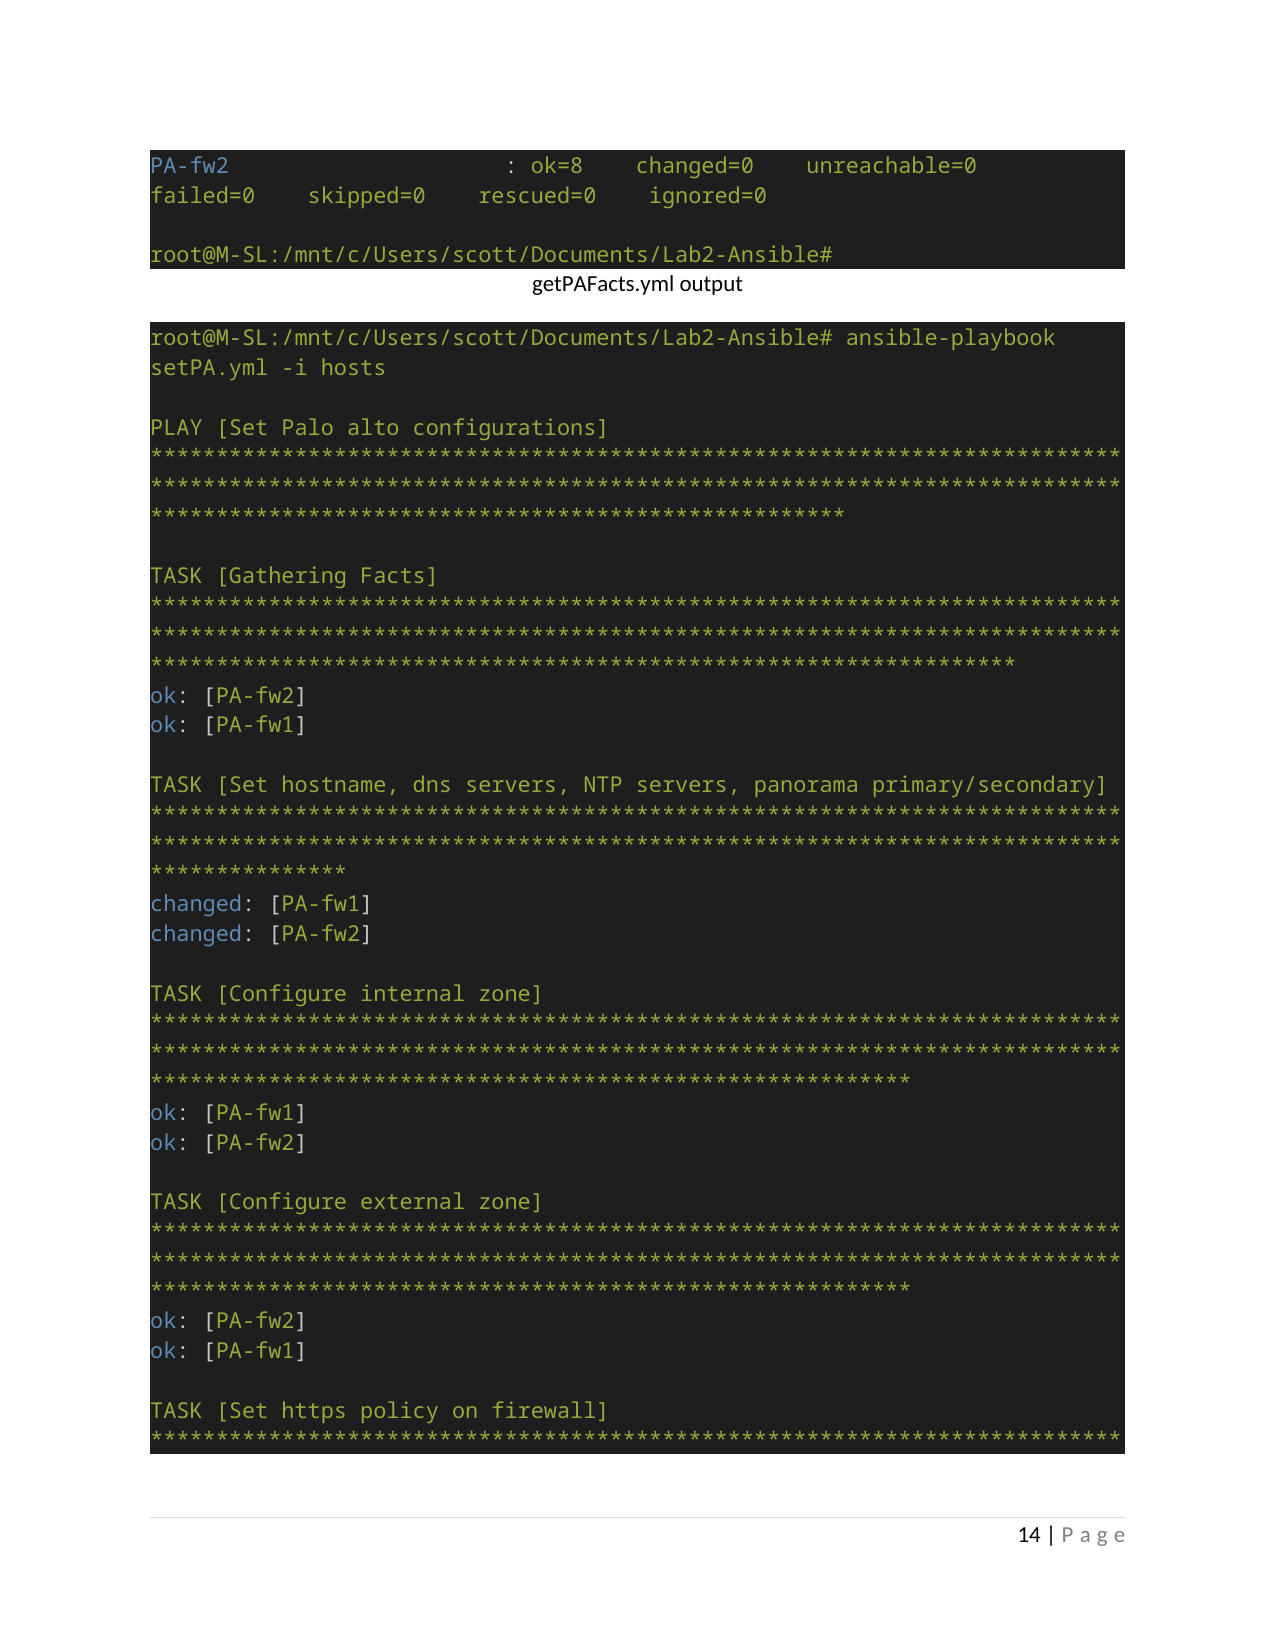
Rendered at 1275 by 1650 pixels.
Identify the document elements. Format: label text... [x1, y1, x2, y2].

text changed: [PA-fw2] [150, 918, 1125, 948]
text ok: [PA-fw2] [150, 1127, 1125, 1156]
text ok: [PA-fw1] [150, 709, 1125, 739]
text TASK [Gathering Facts] ********************************************************************************************************************************************************************************************************************** [150, 561, 1125, 680]
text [150, 1395, 1125, 1454]
text ok: [PA-fw1] [150, 1335, 1125, 1365]
text getPAFacts.yml output [150, 269, 1125, 297]
text TASK [Configure external zone] ************************************************************************************************************************************************************************************************************** [150, 1186, 1125, 1305]
text PLAY [Set Palo alto configurations] ********************************************************************************************************************************************************************************************************* [150, 412, 1125, 531]
text root@M-SL:/mnt/c/Users/scott/Documents/Lab2-Ansible# ansible-playbook setPA.yml -i hosts [150, 322, 1125, 382]
text changed: [PA-fw1] [150, 888, 1125, 918]
text root@M-SL:/mnt/c/Users/scott/Documents/Lab2-Ansible# [150, 239, 1125, 269]
text TASK [Configure internal zone] ************************************************************************************************************************************************************************************************************** [150, 978, 1125, 1097]
text TASK [Set hostname, dns servers, NTP servers, panorama primary/secondary] ******************************************************************************************************************************************************************* [150, 769, 1125, 888]
text ok: [PA-fw2] [150, 680, 1125, 709]
text ok: [PA-fw1] [150, 1097, 1125, 1127]
text PA-fw2 : ok=8 changed=0 unreachable=0 failed=0 skipped=0 rescued=0 ignored=0 [150, 150, 1125, 209]
text ok: [PA-fw2] [150, 1305, 1125, 1335]
